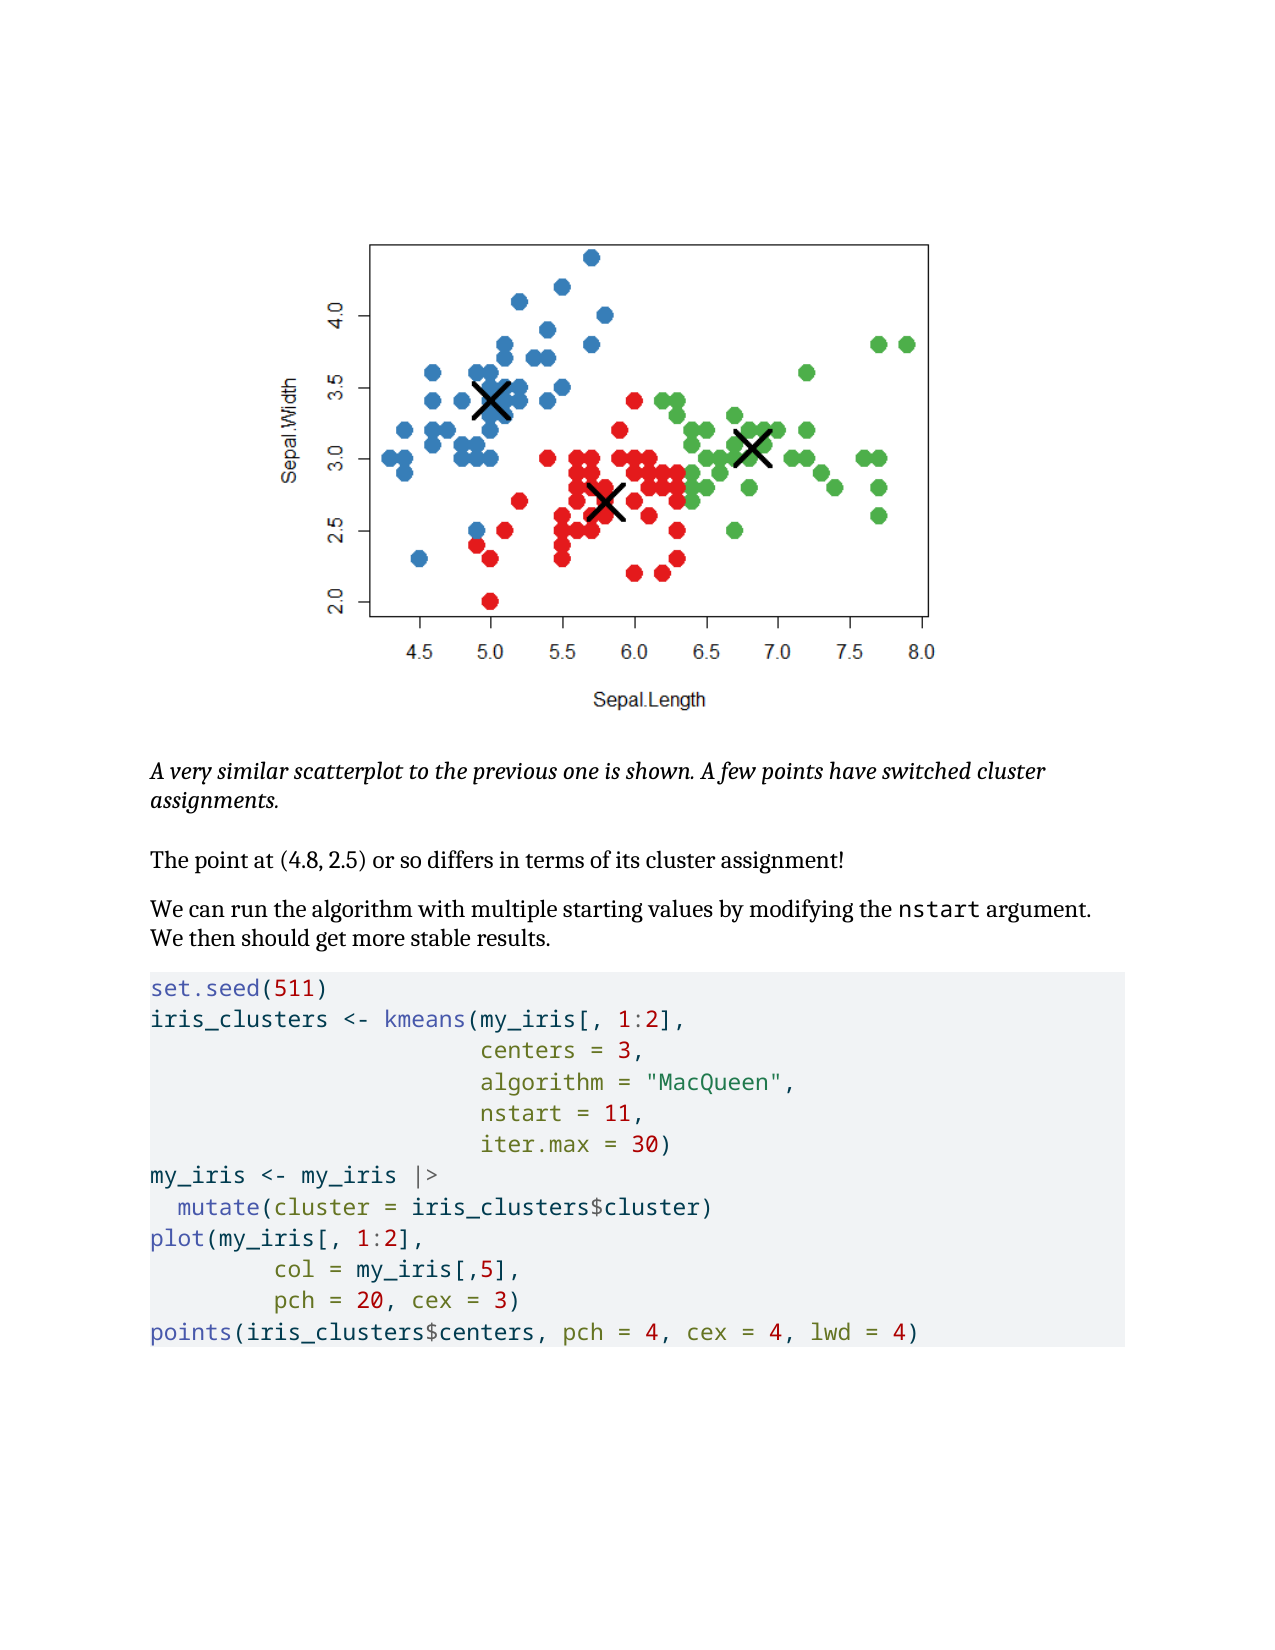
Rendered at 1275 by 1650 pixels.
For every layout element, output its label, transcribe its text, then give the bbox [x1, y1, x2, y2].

text We can run the algorithm with multiple starting values by modifying the nstart argument. We then should get more stable results. [150, 893, 1125, 953]
table_header A very similar scatterplot to the previous one is shown. A few points have switched cluster assignments. [139, 150, 1114, 827]
text The point at (4.8, 2.5) or so differs in terms of its cluster assignment! [150, 846, 1125, 874]
text set.seed(511) iris_clusters <- kmeans(my_iris[, 1:2], centers = 3, algorithm = "MacQueen", nstart = 11, iter.max = 30) my_iris <- my_iris |> mutate(cluster = iris_clusters$cluster) plot(my_iris[, 1:2], col = my_iris[,5], pch = 20, cex = 3) points(iris_clusters$centers, pch = 4, cex = 4, lwd = 4) [329, 972, 1125, 1347]
picture [274, 150, 978, 736]
